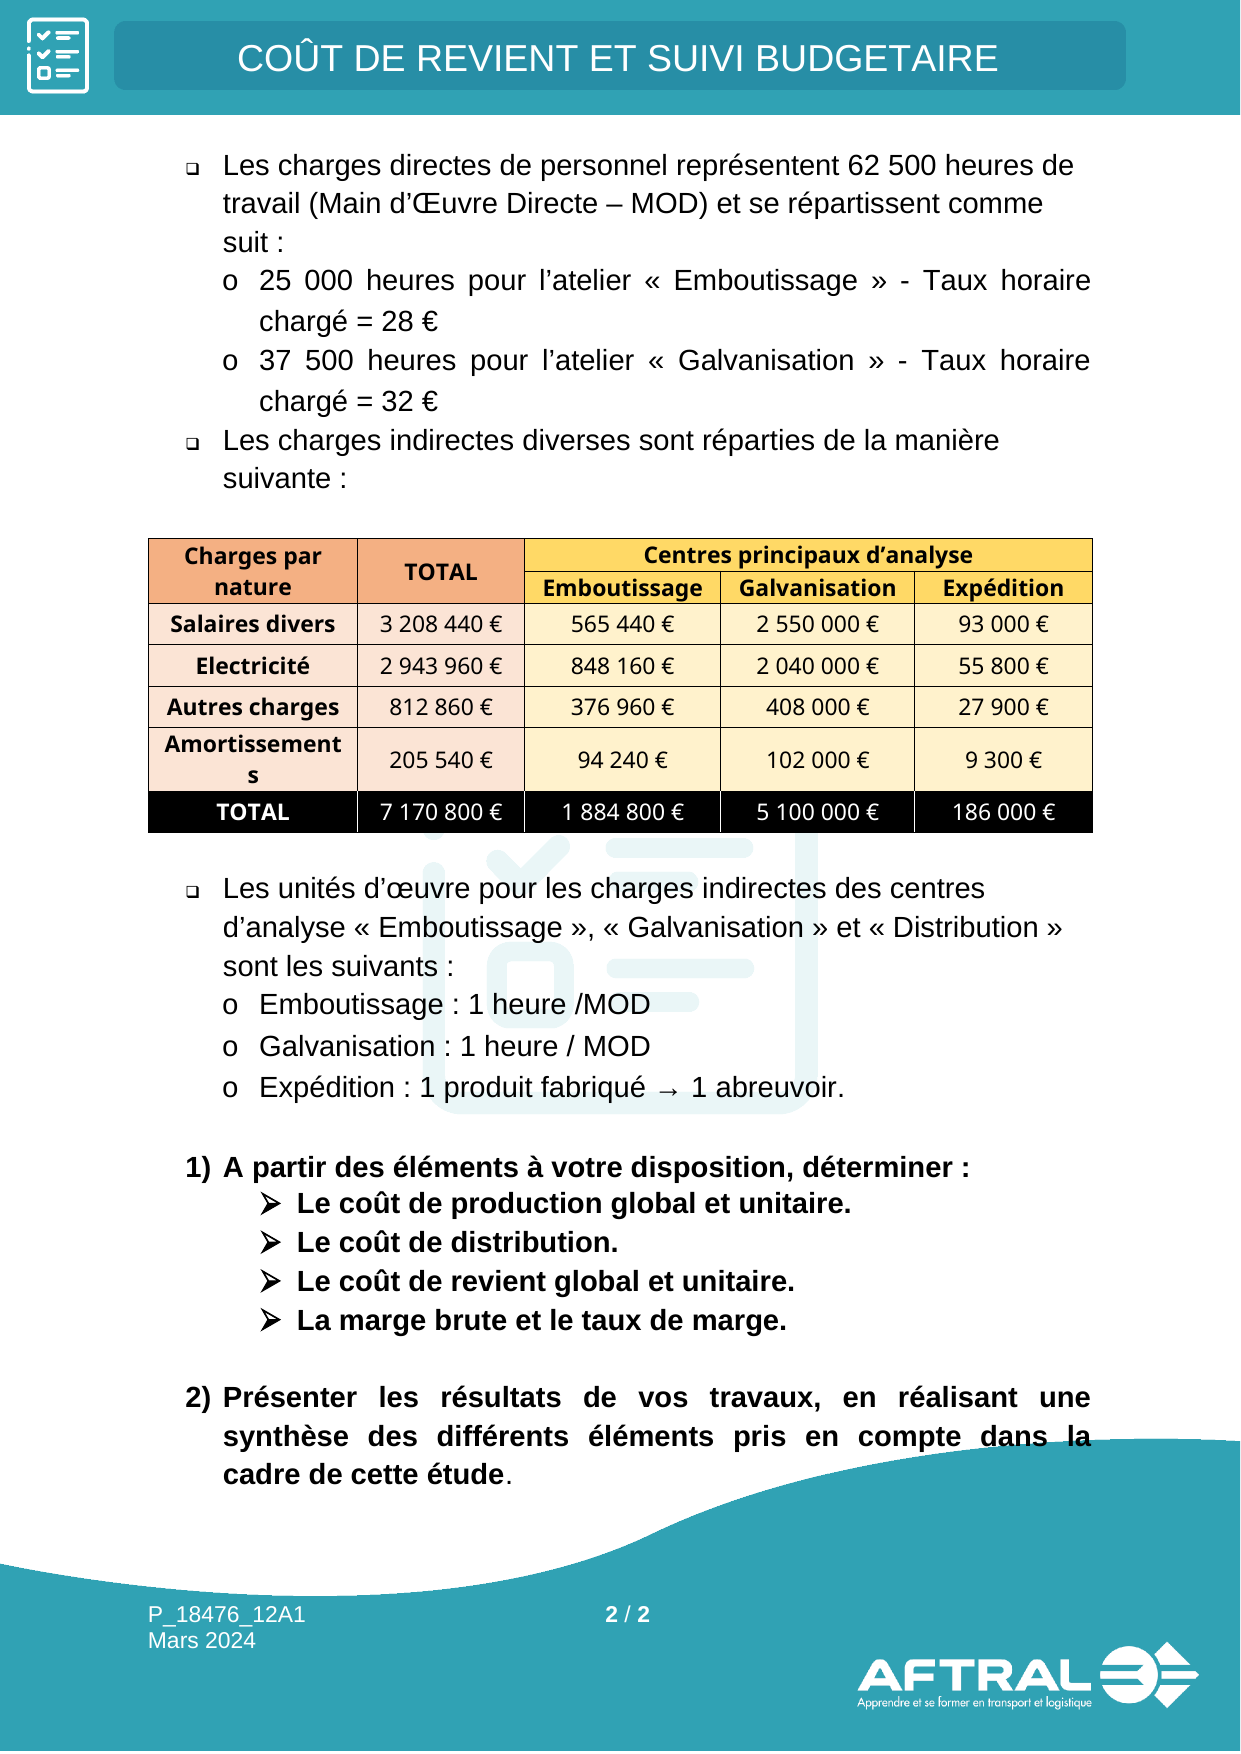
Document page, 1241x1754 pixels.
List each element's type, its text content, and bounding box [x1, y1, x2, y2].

list Les charges indirectes diverses sont réparties de la manière suivante : [185, 423, 1092, 495]
table_cell 205 540 € [358, 728, 524, 791]
table_header Charges par nature [149, 539, 357, 603]
table_cell 93 000 € [915, 604, 1092, 644]
table_header Centres principaux d’analyse [525, 539, 1092, 571]
list Le coût de revient global et unitaire. [259, 1264, 1092, 1298]
table_cell Amortissements [149, 728, 357, 791]
table_cell 1 884 800 € [525, 792, 720, 832]
list Les charges directes de personnel représentent 62 500 heures de travail (Main d’Œuvre Directe – MOD) et se répartissent comme suit : [185, 148, 1092, 258]
list 25 000 heures pour l’atelier « Emboutissage » - Taux horaire chargé = 28 € [221, 263, 1092, 338]
table_cell Expédition [915, 572, 1092, 603]
table_cell Emboutissage [525, 572, 720, 603]
table_cell Autres charges [149, 687, 357, 727]
table_cell 27 900 € [915, 687, 1092, 727]
table_cell 3 208 440 € [358, 604, 524, 644]
table_cell 2 943 960 € [358, 645, 524, 686]
table_cell 812 860 € [358, 687, 524, 727]
list Le coût de distribution. [259, 1225, 1092, 1259]
table_cell 5 100 000 € [721, 792, 914, 832]
list Expédition : 1 produit fabriqué → 1 abreuvoir. [221, 1070, 1092, 1106]
picture [0, 0, 1241, 1751]
list Le coût de production global et unitaire. [259, 1186, 1092, 1220]
list Galvanisation : 1 heure / MOD [221, 1029, 1092, 1065]
table_cell 2 040 000 € [721, 645, 914, 686]
table_cell 186 000 € [915, 792, 1092, 832]
table_cell 376 960 € [525, 687, 720, 727]
table_cell 565 440 € [525, 604, 720, 644]
table_cell Electricité [149, 645, 357, 686]
table_cell 102 000 € [721, 728, 914, 791]
table_header TOTAL [358, 539, 524, 603]
table_cell TOTAL [149, 792, 357, 832]
table_cell Galvanisation [721, 572, 914, 603]
table_cell 2 550 000 € [721, 604, 914, 644]
table_cell 9 300 € [915, 728, 1092, 791]
list Emboutissage : 1 heure /MOD [221, 987, 1092, 1023]
list A partir des éléments à votre disposition, déterminer : [185, 1150, 1092, 1184]
list 37 500 heures pour l’atelier « Galvanisation » - Taux horaire chargé = 32 € [221, 343, 1092, 418]
table_cell 848 160 € [525, 645, 720, 686]
table_cell Salaires divers [149, 604, 357, 644]
list La marge brute et le taux de marge. [259, 1303, 1092, 1336]
list Les unités d’œuvre pour les charges indirectes des centres d’analyse « Emboutissage », « Galvanisation » et « Distribution » sont les suivants : [185, 871, 1092, 982]
table_cell 55 800 € [915, 645, 1092, 686]
table_cell 7 170 800 € [358, 792, 524, 832]
table_cell 94 240 € [525, 728, 720, 791]
table_cell 408 000 € [721, 687, 914, 727]
list Présenter les résultats de vos travaux, en réalisant une synthèse des différents éléments pris en compte dans la cadre de cette étude. [185, 1380, 1092, 1491]
